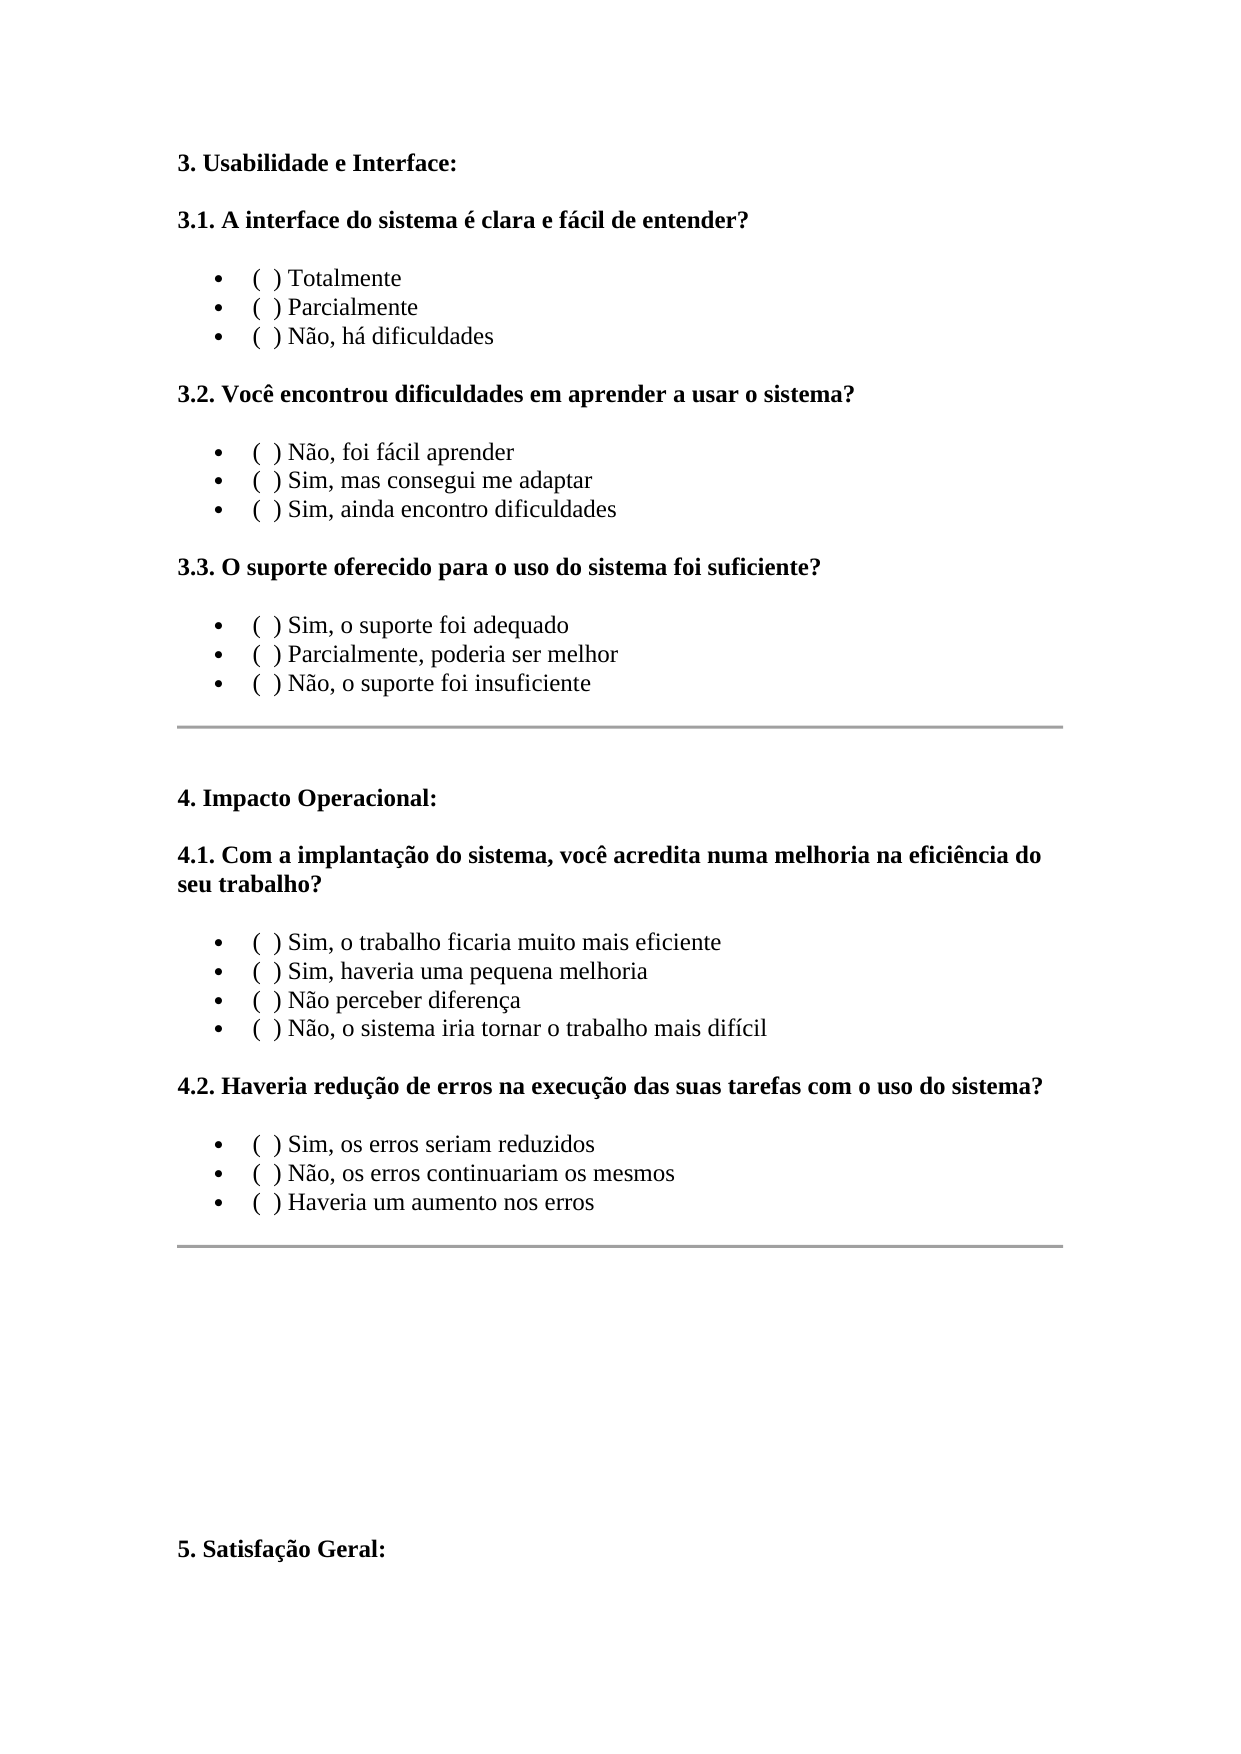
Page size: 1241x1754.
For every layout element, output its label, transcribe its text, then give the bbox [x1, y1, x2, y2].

list ( ) Não perceber diferença [215, 985, 1063, 1013]
list ( ) Sim, mas consegui me adaptar [215, 466, 1063, 494]
text 3.3. O suporte oferecido para o uso do sistema foi suficiente? [177, 552, 1063, 581]
text 3.1. A interface do sistema é clara e fácil de entender? [177, 206, 1063, 234]
list ( ) Não, o sistema iria tornar o trabalho mais difícil [215, 1013, 1063, 1042]
list ( ) Sim, o suporte foi adequado [215, 610, 1063, 639]
text 3. Usabilidade e Interface: [177, 148, 1063, 176]
text 5. Satisfação Geral: [177, 1534, 1063, 1562]
list ( ) Parcialmente, poderia ser melhor [215, 639, 1063, 668]
list ( ) Sim, ainda encontro dificuldades [215, 494, 1063, 523]
list ( ) Totalmente [215, 263, 1063, 292]
list ( ) Sim, os erros seriam reduzidos [215, 1129, 1063, 1158]
text 3.2. Você encontrou dificuldades em aprender a usar o sistema? [177, 379, 1063, 408]
list ( ) Sim, o trabalho ficaria muito mais eficiente [215, 927, 1063, 956]
list ( ) Sim, haveria uma pequena melhoria [215, 956, 1063, 985]
list ( ) Não, há dificuldades [215, 321, 1063, 350]
text 4.2. Haveria redução de erros na execução das suas tarefas com o uso do sistema? [177, 1071, 1063, 1100]
list ( ) Não, o suporte foi insuficiente [215, 668, 1063, 696]
list ( ) Não, os erros continuariam os mesmos [215, 1158, 1063, 1187]
text 4.1. Com a implantação do sistema, você acredita numa melhoria na eficiência do seu trabalho? [177, 841, 1063, 898]
list ( ) Haveria um aumento nos erros [215, 1187, 1063, 1216]
list ( ) Não, foi fácil aprender [215, 437, 1063, 466]
text 4. Impacto Operacional: [177, 783, 1063, 811]
list ( ) Parcialmente [215, 292, 1063, 321]
